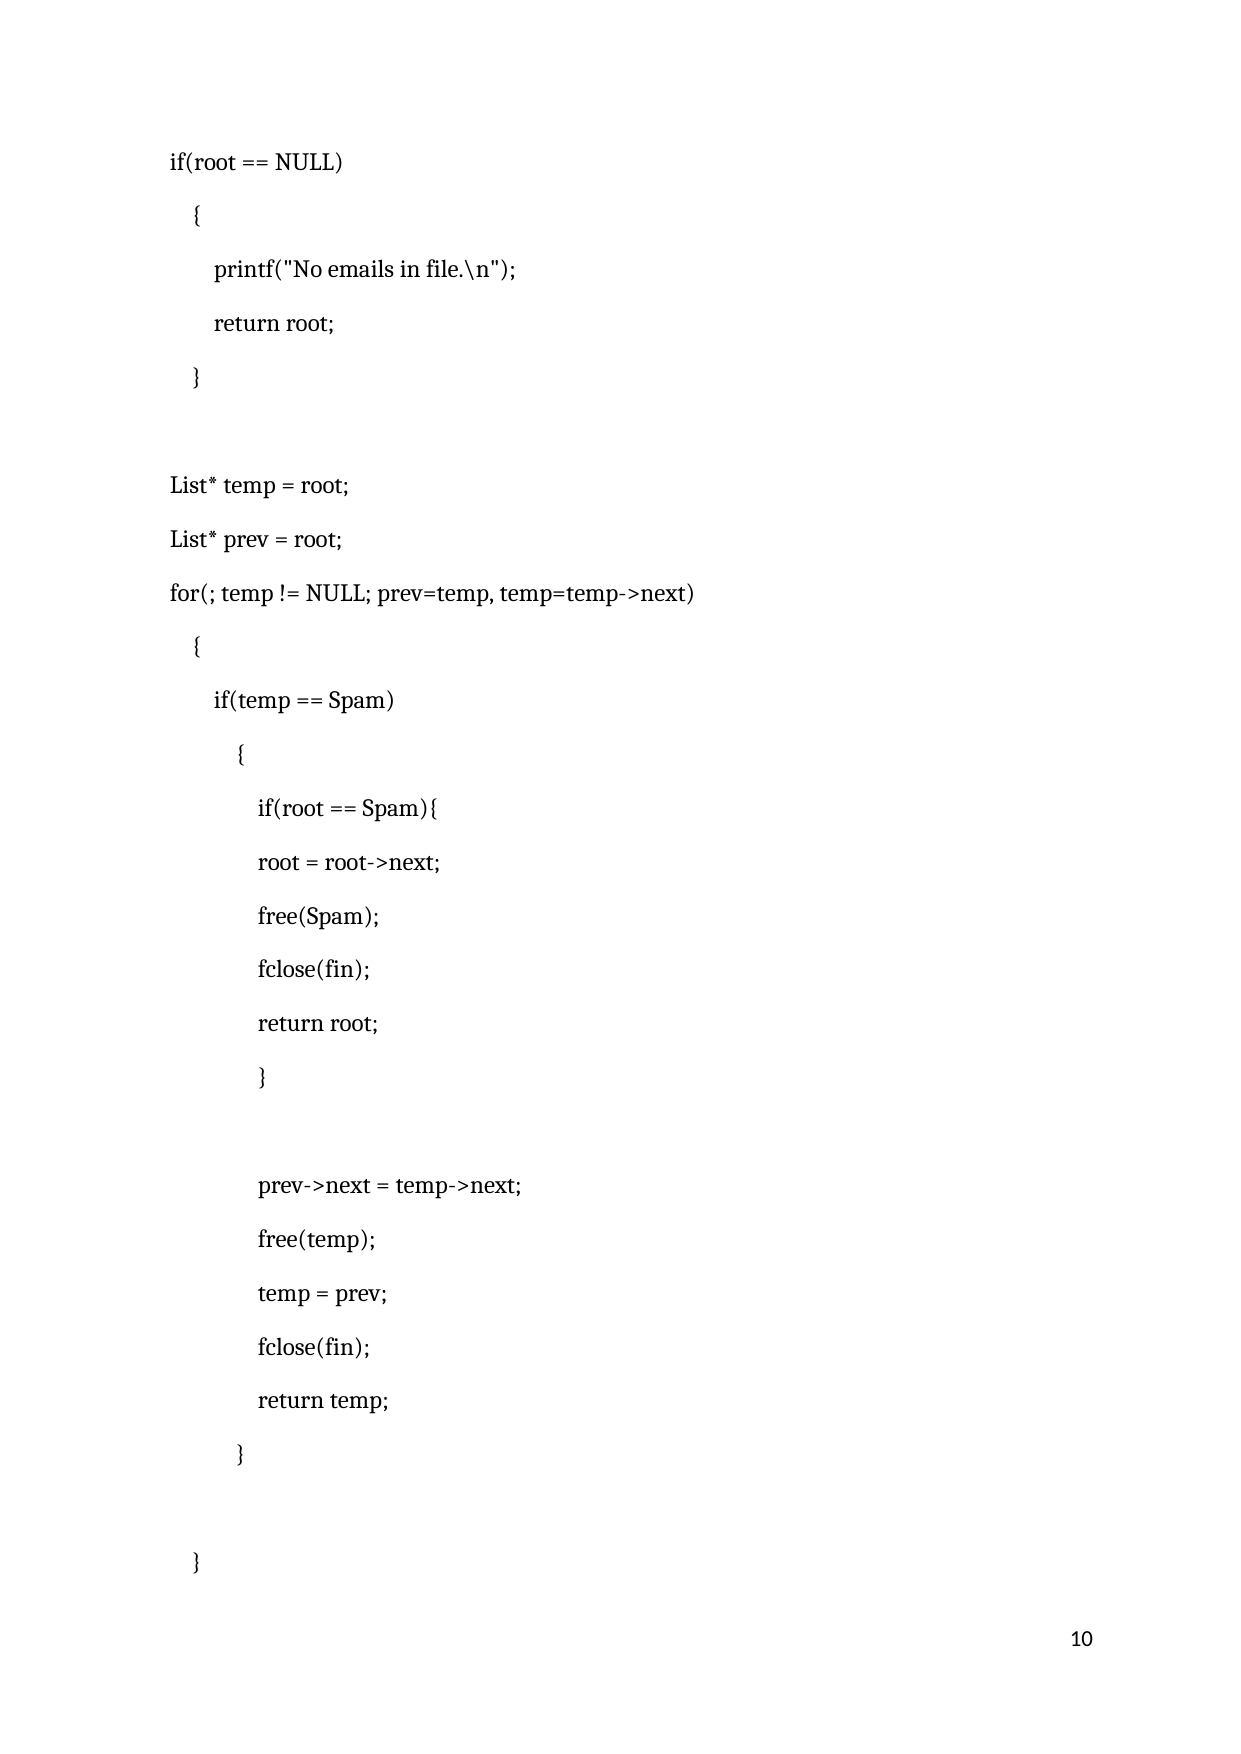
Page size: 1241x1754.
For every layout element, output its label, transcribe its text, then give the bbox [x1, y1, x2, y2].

text return temp; [148, 1386, 1093, 1415]
text if(root == NULL) [148, 148, 1093, 176]
text fclose(fin); [148, 1332, 1093, 1361]
text return root; [148, 1009, 1093, 1038]
text free(temp); [148, 1225, 1093, 1253]
text return root; [148, 309, 1093, 338]
text { [148, 740, 1093, 769]
text } [148, 363, 1093, 392]
text } [148, 1548, 1093, 1577]
text } [148, 1440, 1093, 1469]
text } [148, 1063, 1093, 1092]
text List* prev = root; [148, 524, 1093, 553]
text { [148, 632, 1093, 661]
text if(root == Spam){ [148, 794, 1093, 823]
text if(temp == Spam) [148, 686, 1093, 715]
text for(; temp != NULL; prev=temp, temp=temp->next) [148, 578, 1093, 607]
text { [148, 201, 1093, 230]
text fclose(fin); [148, 955, 1093, 984]
text printf("No emails in file.\n"); [148, 255, 1093, 284]
text free(Spam); [148, 902, 1093, 930]
text prev->next = temp->next; [148, 1171, 1093, 1199]
text temp = prev; [148, 1278, 1093, 1307]
text List* temp = root; [148, 471, 1093, 499]
text root = root->next; [148, 848, 1093, 876]
